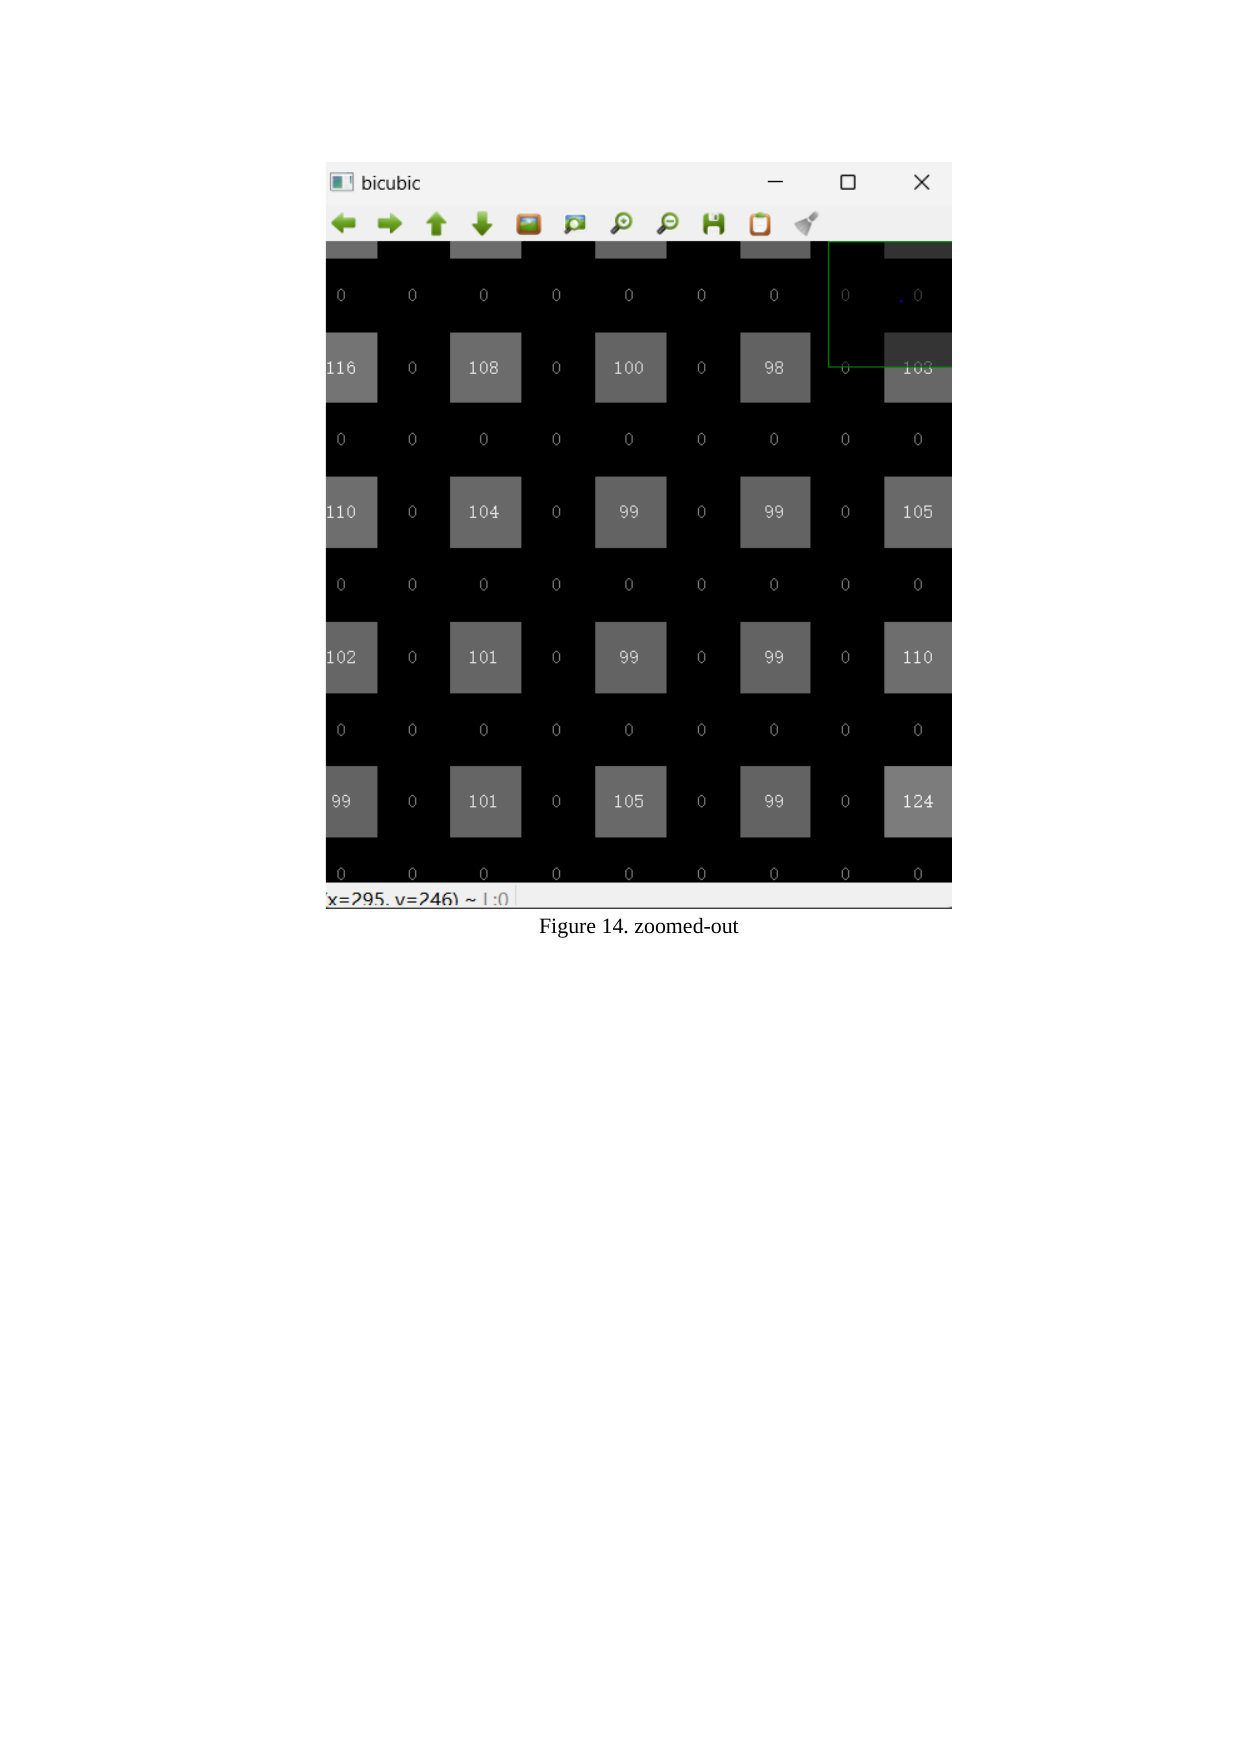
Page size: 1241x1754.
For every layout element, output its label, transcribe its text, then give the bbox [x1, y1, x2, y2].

list Figure 14. zoomed-out [225, 909, 1053, 942]
picture [325, 162, 952, 909]
